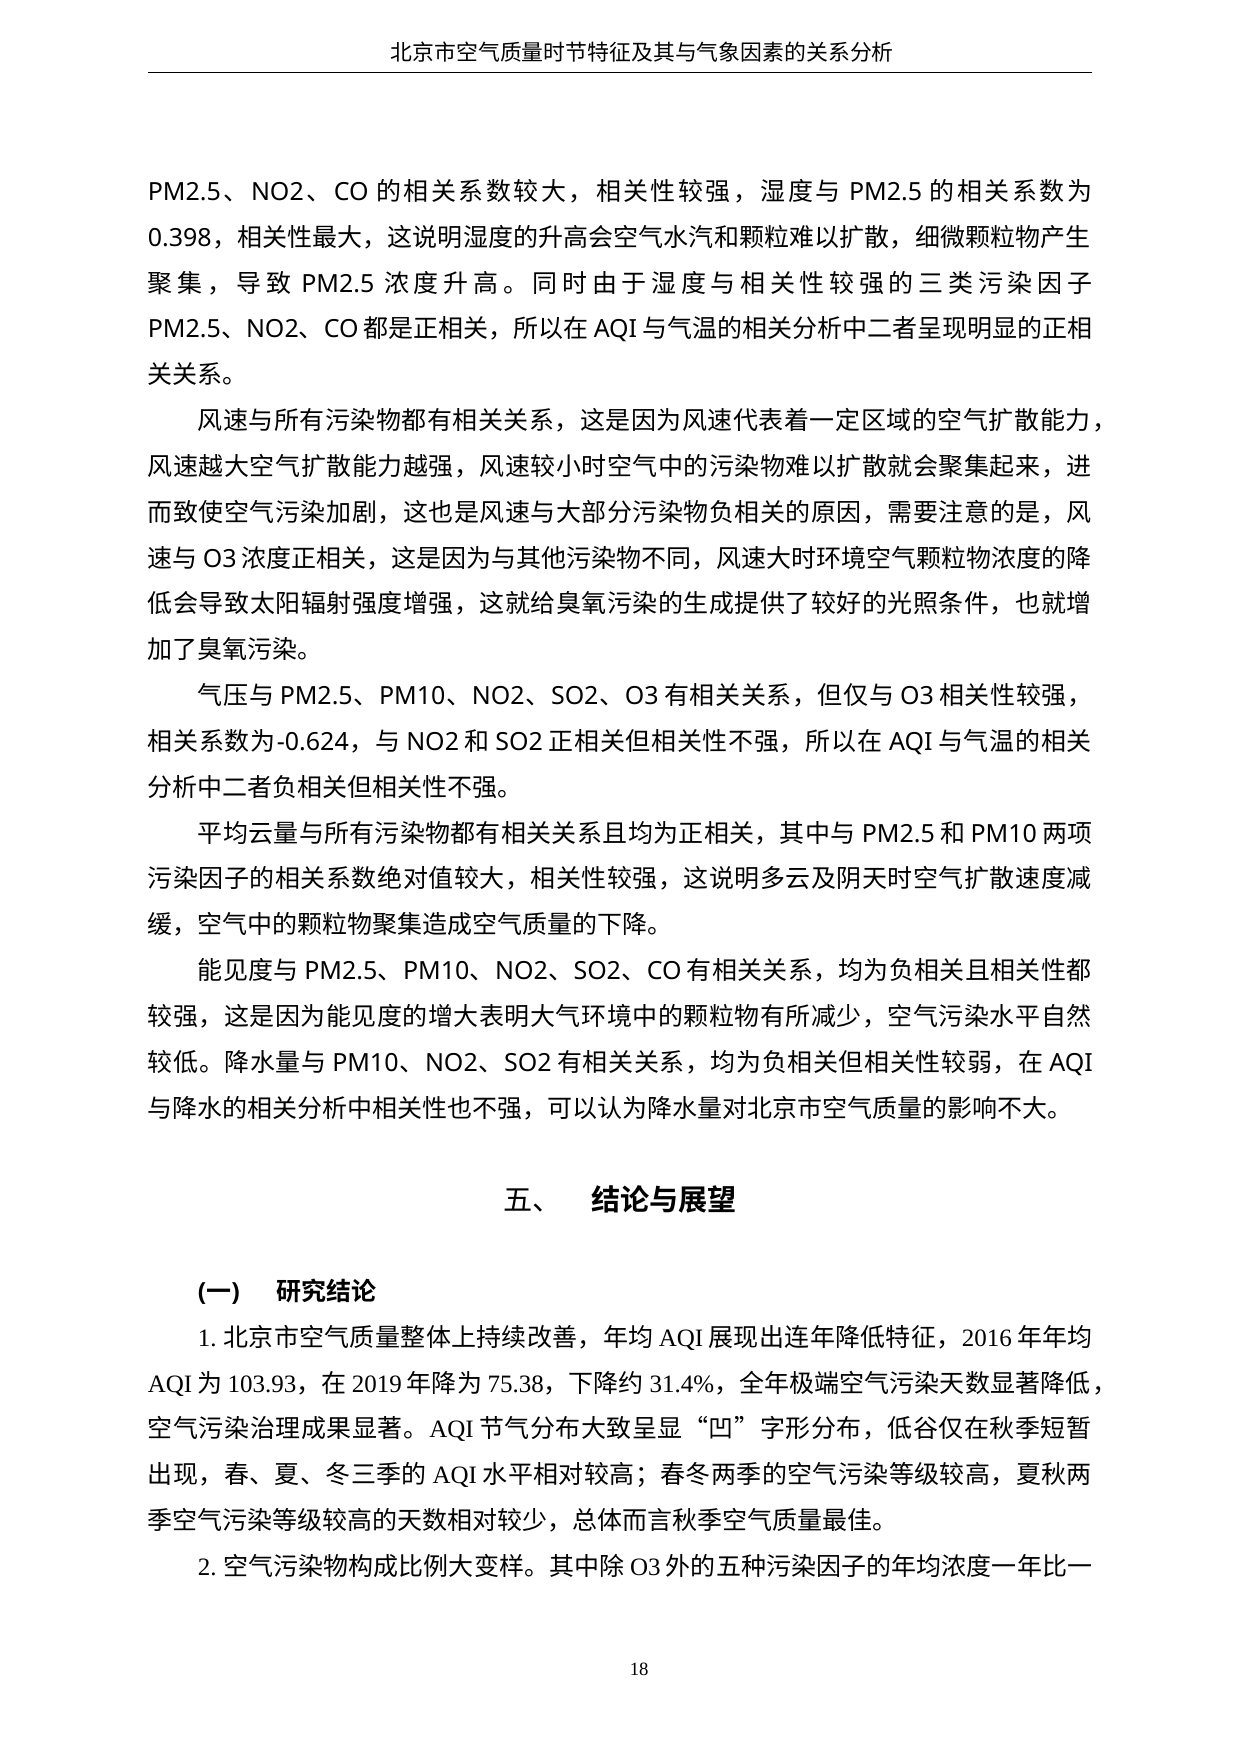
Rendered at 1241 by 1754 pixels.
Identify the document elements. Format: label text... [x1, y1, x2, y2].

text 1. 北京市空气质量整体上持续改善，年均AQI展现出连年降低特征，2016年年均AQI为103.93，在2019年降为75.38，下降约31.4%，全年极端空气污染天数显著降低，空气污染治理成果显著。AQI节气分布大致呈显“凹”字形分布，低谷仅在秋季短暂出现，春、夏、冬三季的AQI水平相对较高；春冬两季的空气污染等级较高，夏秋两季空气污染等级较高的天数相对较少，总体而言秋季空气质量最佳。 [148, 1312, 1092, 1542]
list 研究结论 [198, 1267, 1092, 1312]
text 风速与所有污染物都有相关关系，这是因为风速代表着一定区域的空气扩散能力，风速越大空气扩散能力越强，风速较小时空气中的污染物难以扩散就会聚集起来，进而致使空气污染加剧，这也是风速与大部分污染物负相关的原因，需要注意的是，风速与O3浓度正相关，这是因为与其他污染物不同，风速大时环境空气颗粒物浓度的降低会导致太阳辐射强度增强，这就给臭氧污染的生成提供了较好的光照条件，也就增加了臭氧污染。 [148, 396, 1092, 671]
text 能见度与PM2.5、PM10、NO2、SO2、CO有相关关系，均为负相关且相关性都较强，这是因为能见度的增大表明大气环境中的颗粒物有所减少，空气污染水平自然较低。降水量与PM10、NO2、SO2有相关关系，均为负相关但相关性较弱，在AQI与降水的相关分析中相关性也不强，可以认为降水量对北京市空气质量的影响不大。 [148, 946, 1092, 1129]
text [148, 1542, 1092, 1587]
text 结论与展望 [148, 1175, 1092, 1221]
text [148, 167, 1092, 396]
text 气压与PM2.5、PM10、NO2、SO2、O3有相关关系，但仅与O3相关性较强，相关系数为-0.624，与NO2和SO2正相关但相关性不强，所以在AQI与气温的相关分析中二者负相关但相关性不强。 [148, 671, 1092, 808]
text 平均云量与所有污染物都有相关关系且均为正相关，其中与PM2.5和PM10两项污染因子的相关系数绝对值较大，相关性较强，这说明多云及阴天时空气扩散速度减缓，空气中的颗粒物聚集造成空气质量的下降。 [148, 808, 1092, 946]
